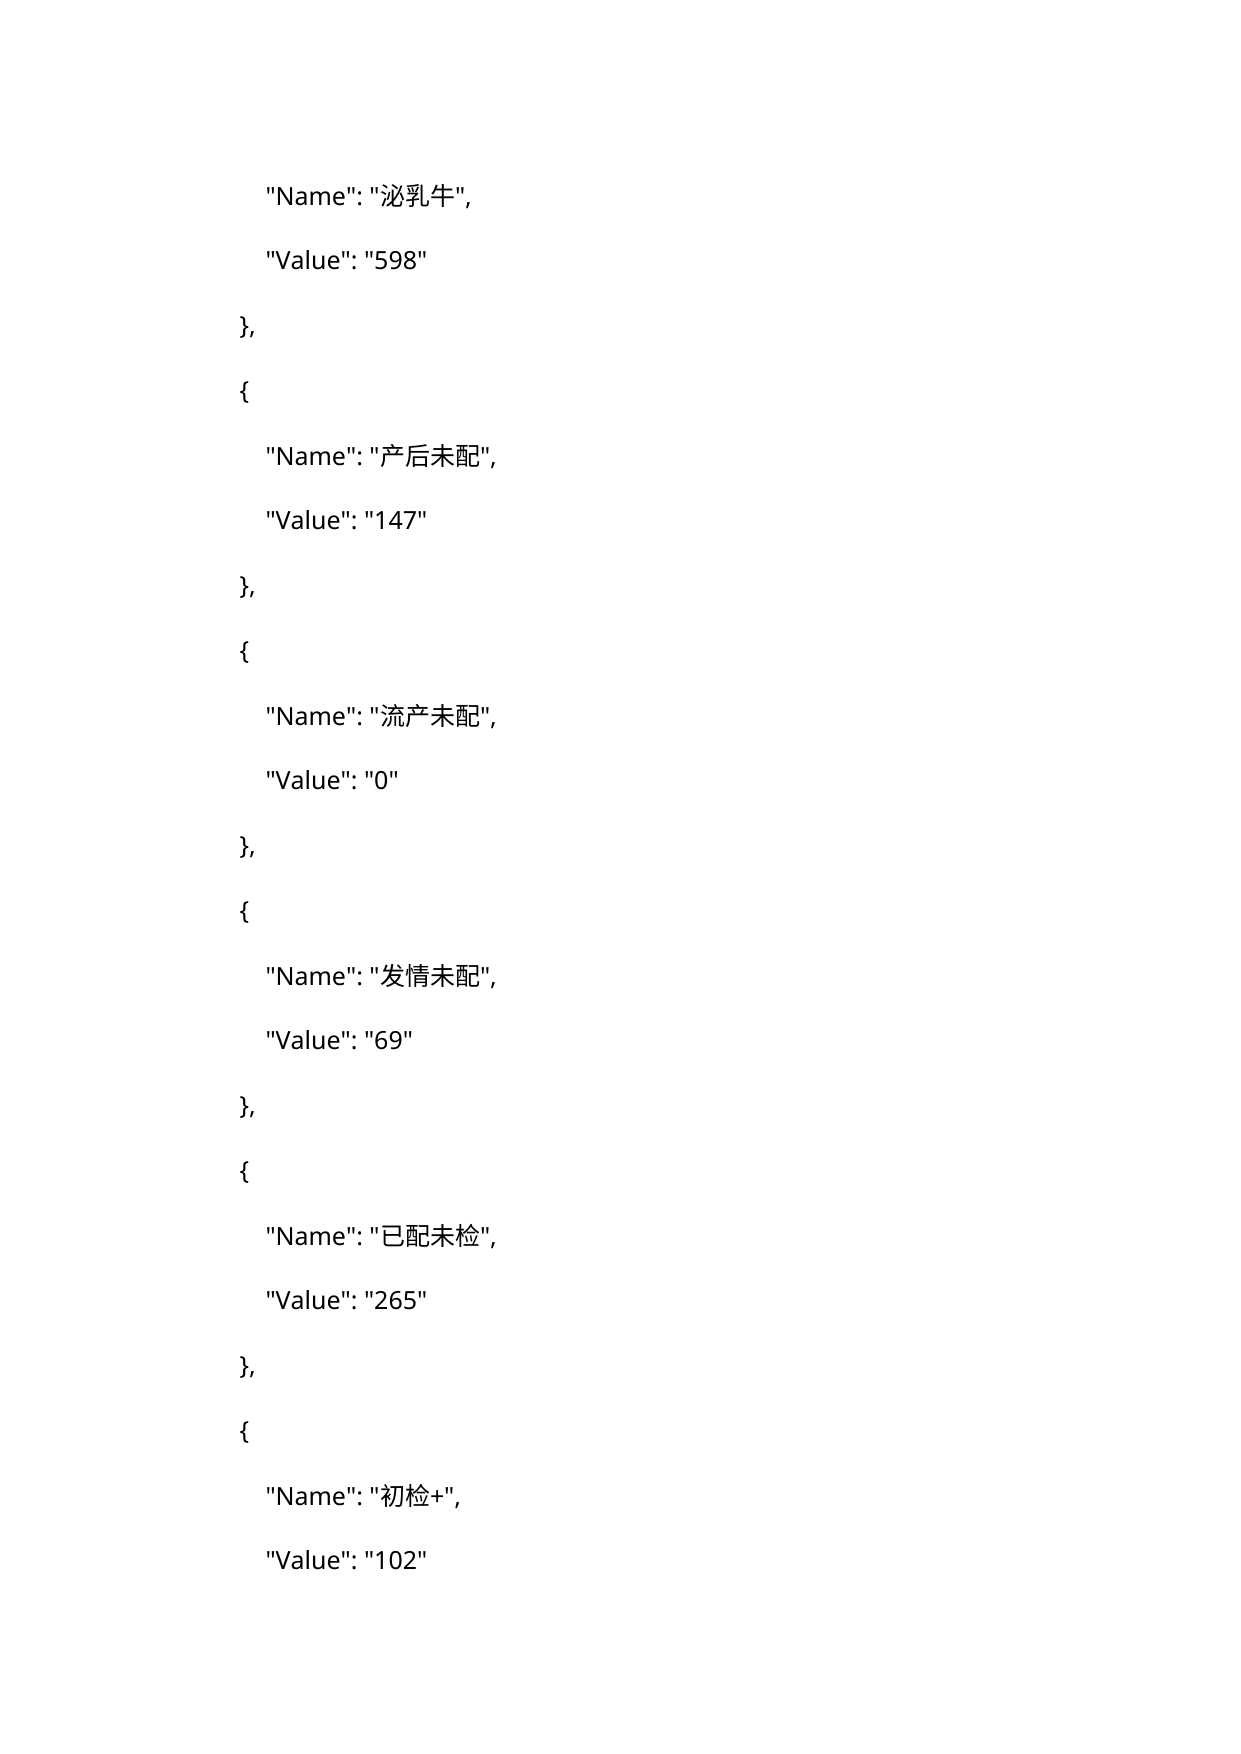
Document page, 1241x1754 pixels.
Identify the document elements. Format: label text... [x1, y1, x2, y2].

text "Value": "598" [187, 227, 1053, 292]
text { [187, 1137, 1053, 1202]
text "Value": "102" [187, 1527, 1053, 1592]
text { [187, 357, 1053, 422]
text "Value": "147" [187, 487, 1053, 552]
text "Name": "泌乳牛", [187, 162, 1053, 227]
text }, [187, 292, 1053, 357]
text "Name": "已配未检", [187, 1202, 1053, 1267]
text "Value": "69" [187, 1007, 1053, 1072]
text }, [187, 1332, 1053, 1397]
text { [187, 1397, 1053, 1462]
text }, [187, 812, 1053, 877]
text { [187, 617, 1053, 682]
text "Value": "0" [187, 747, 1053, 812]
text "Name": "流产未配", [187, 682, 1053, 747]
text { [187, 877, 1053, 942]
text "Name": "产后未配", [187, 422, 1053, 487]
text }, [187, 1072, 1053, 1137]
text }, [187, 552, 1053, 617]
text "Value": "265" [187, 1267, 1053, 1332]
text "Name": "初检+", [187, 1462, 1053, 1527]
text "Name": "发情未配", [187, 942, 1053, 1007]
